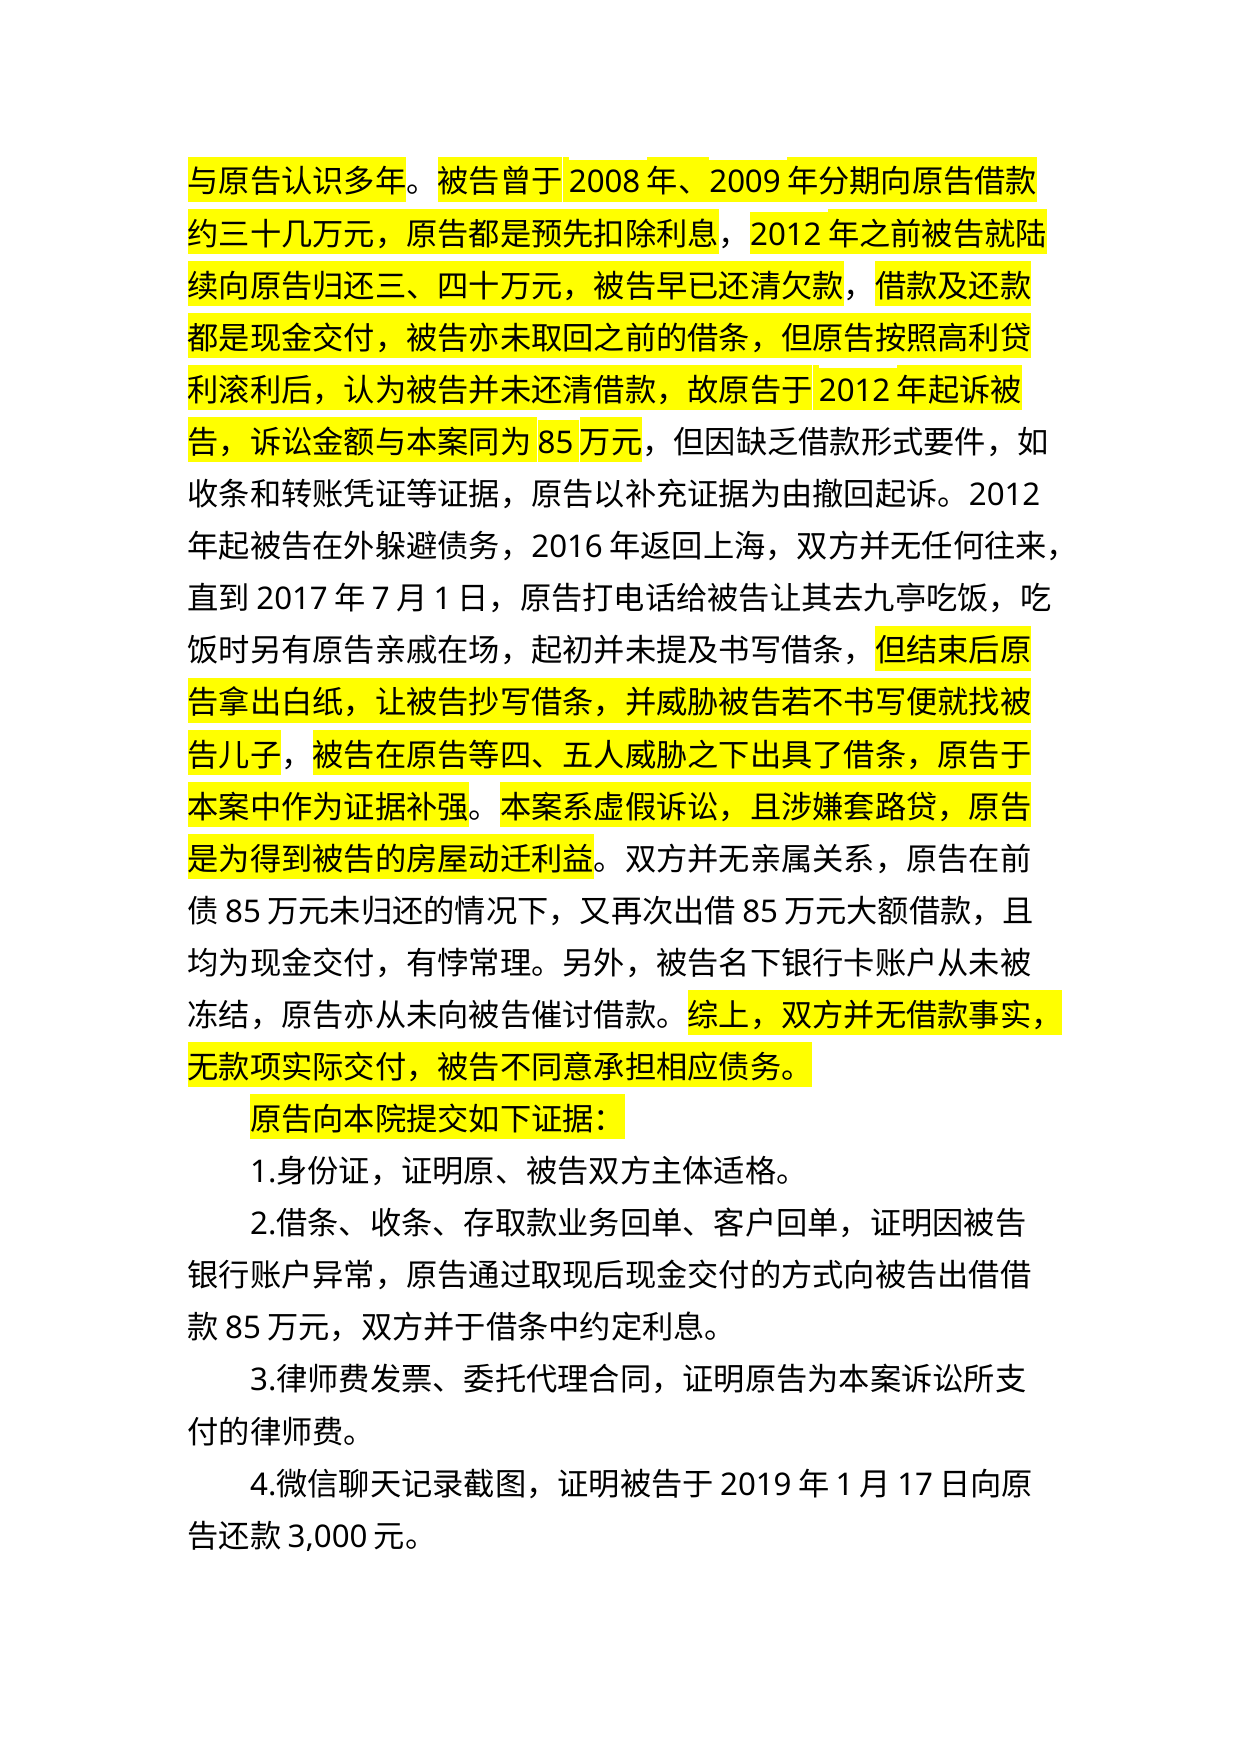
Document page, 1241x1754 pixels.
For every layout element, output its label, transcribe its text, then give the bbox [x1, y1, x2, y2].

text 4.微信聊天记录截图，证明被告于2019年1月17日向原告还款3,000元。 [187, 1452, 1053, 1556]
text 3.律师费发票、委托代理合同，证明原告为本案诉讼所支付的律师费。 [187, 1348, 1053, 1452]
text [187, 150, 1053, 1087]
text 原告向本院提交如下证据： [187, 1087, 1053, 1139]
text 2.借条、收条、存取款业务回单、客户回单，证明因被告银行账户异常，原告通过取现后现金交付的方式向被告出借借款85万元，双方并于借条中约定利息。 [187, 1192, 1053, 1348]
text 1.身份证，证明原、被告双方主体适格。 [187, 1139, 1053, 1192]
